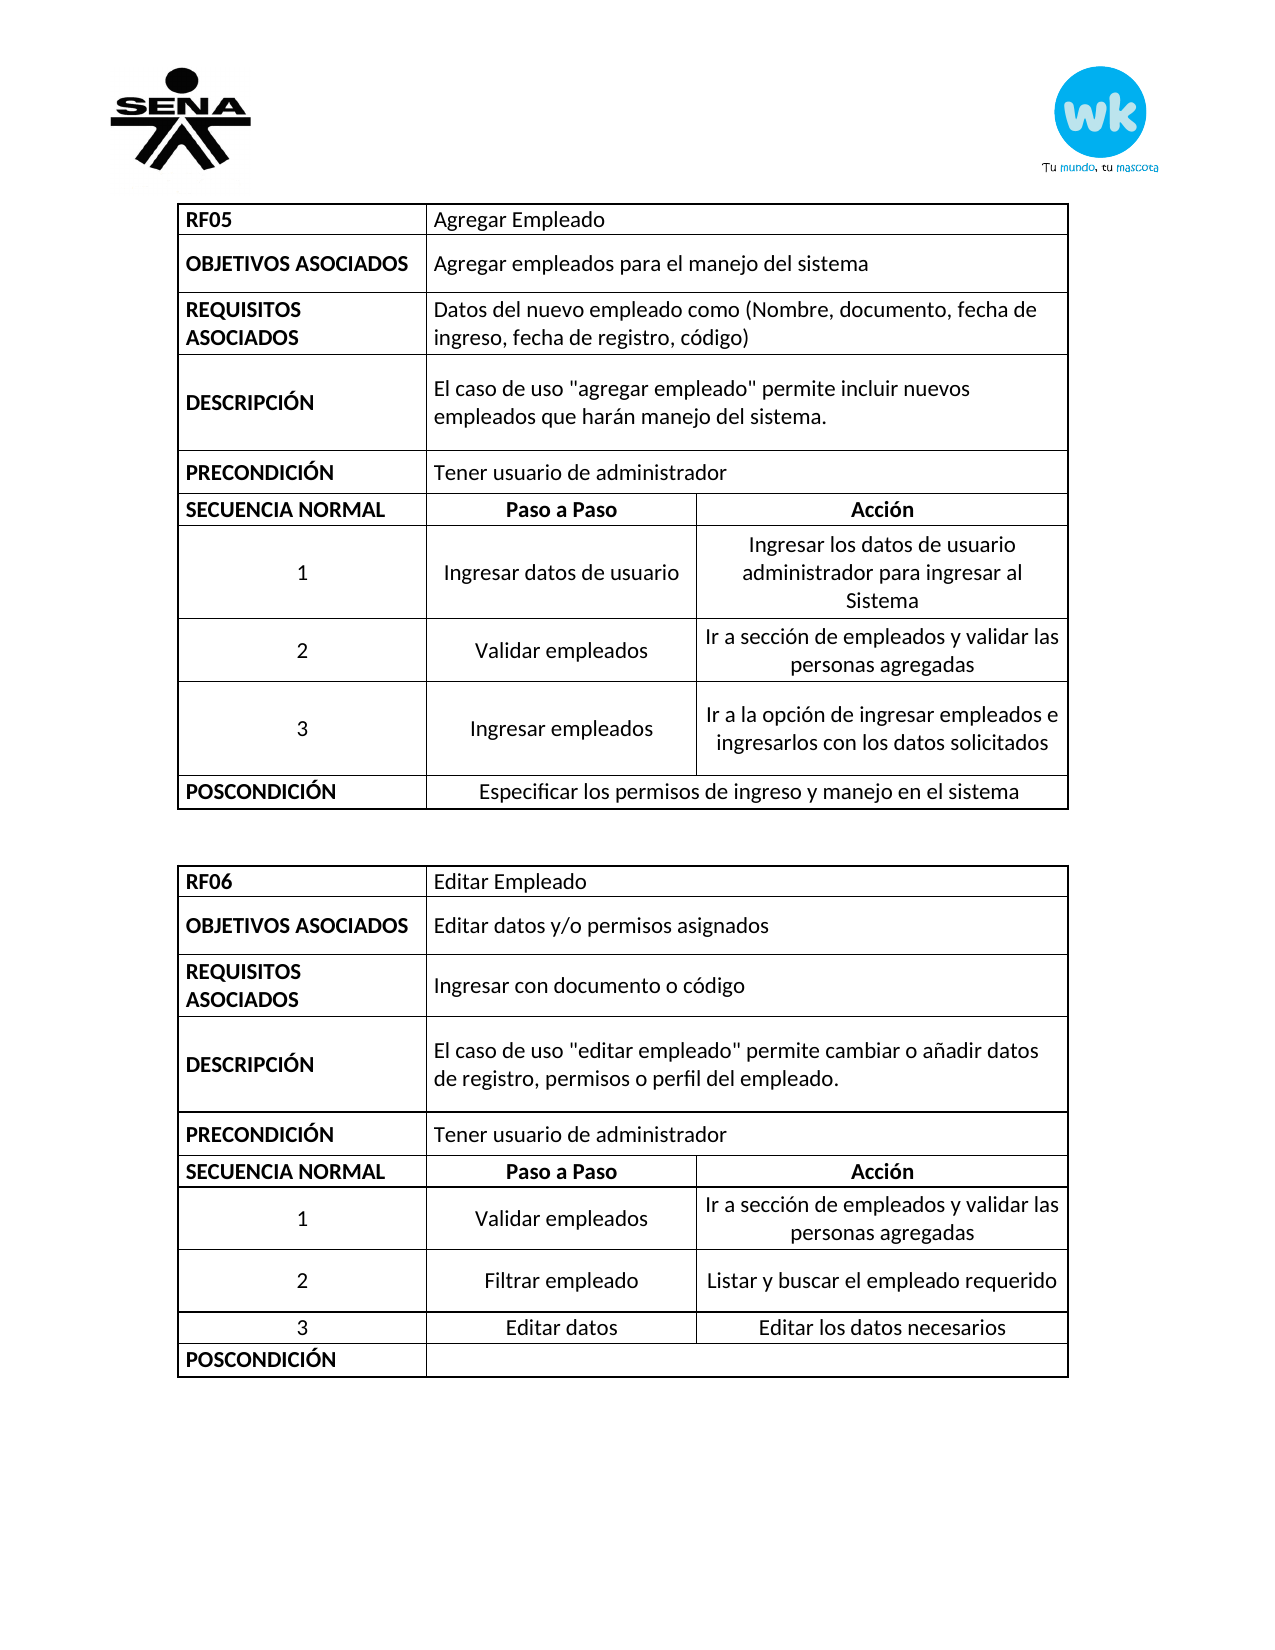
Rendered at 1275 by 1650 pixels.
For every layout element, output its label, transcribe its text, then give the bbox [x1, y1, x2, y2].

table_cell Validar empleados [427, 619, 696, 681]
table_cell Filtrar empleado [427, 1250, 696, 1311]
table_cell 1 [179, 1188, 426, 1249]
table_cell DESCRIPCIÓN [179, 1017, 426, 1111]
table_cell DESCRIPCIÓN [179, 355, 426, 449]
table_cell 3 [179, 1313, 426, 1343]
table_cell Editar los datos necesarios [697, 1313, 1067, 1343]
table_cell Acción [697, 1156, 1067, 1186]
table_cell OBJETIVOS ASOCIADOS [179, 897, 426, 954]
table_header RF05 [179, 205, 426, 234]
table_cell Editar datos y/o permisos asignados [427, 897, 1067, 954]
table_cell POSCONDICIÓN [179, 776, 426, 807]
table_cell [427, 1344, 1067, 1376]
picture [110, 67, 251, 196]
table_cell Ingresar los datos de usuario administrador para ingresar al Sistema [697, 526, 1067, 618]
table_cell SECUENCIA NORMAL [179, 1156, 426, 1186]
table_cell Paso a Paso [427, 494, 696, 524]
table_cell Ingresar datos de usuario [427, 526, 696, 618]
table_header Agregar Empleado [427, 205, 1067, 234]
picture [1065, 102, 1106, 131]
table_cell 1 [179, 526, 426, 618]
table_cell POSCONDICIÓN [179, 1344, 426, 1376]
table_cell El caso de uso "editar empleado" permite cambiar o añadir datos de registro, permisos o perfil del empleado. [427, 1017, 1067, 1111]
picture [1041, 66, 1159, 175]
table_cell Agregar empleados para el manejo del sistema [427, 235, 1067, 292]
table_cell SECUENCIA NORMAL [179, 494, 426, 524]
table_cell Ir a sección de empleados y validar las personas agregadas [697, 619, 1067, 681]
table_cell Tener usuario de administrador [427, 1113, 1067, 1155]
table_header Editar Empleado [427, 867, 1067, 896]
table_cell Acción [697, 494, 1067, 524]
table_cell El caso de uso "agregar empleado" permite incluir nuevos empleados que harán manejo del sistema. [427, 355, 1067, 449]
table_cell 3 [179, 682, 426, 774]
table_header RF06 [179, 867, 426, 896]
table_cell Datos del nuevo empleado como (Nombre, documento, fecha de ingreso, fecha de registro, código) [427, 293, 1067, 354]
table_cell Validar empleados [427, 1188, 696, 1249]
table_cell PRECONDICIÓN [179, 1113, 426, 1155]
table_cell Ir a la opción de ingresar empleados e ingresarlos con los datos solicitados [697, 682, 1067, 774]
table_cell Ingresar con documento o código [427, 955, 1067, 1016]
table_cell Paso a Paso [427, 1156, 696, 1186]
table_cell Ingresar empleados [427, 682, 696, 774]
table_cell OBJETIVOS ASOCIADOS [179, 235, 426, 292]
table_cell 2 [179, 619, 426, 681]
table_cell Tener usuario de administrador [427, 451, 1067, 493]
table_cell Ir a sección de empleados y validar las personas agregadas [697, 1188, 1067, 1249]
table_cell Editar datos [427, 1313, 696, 1343]
picture [1110, 93, 1136, 131]
table_cell REQUISITOS ASOCIADOS [179, 955, 426, 1016]
table_cell PRECONDICIÓN [179, 451, 426, 493]
table_cell Listar y buscar el empleado requerido [697, 1250, 1067, 1311]
table_cell REQUISITOS ASOCIADOS [179, 293, 426, 354]
table_cell 2 [179, 1250, 426, 1311]
table_cell Especificar los permisos de ingreso y manejo en el sistema [427, 776, 1067, 807]
